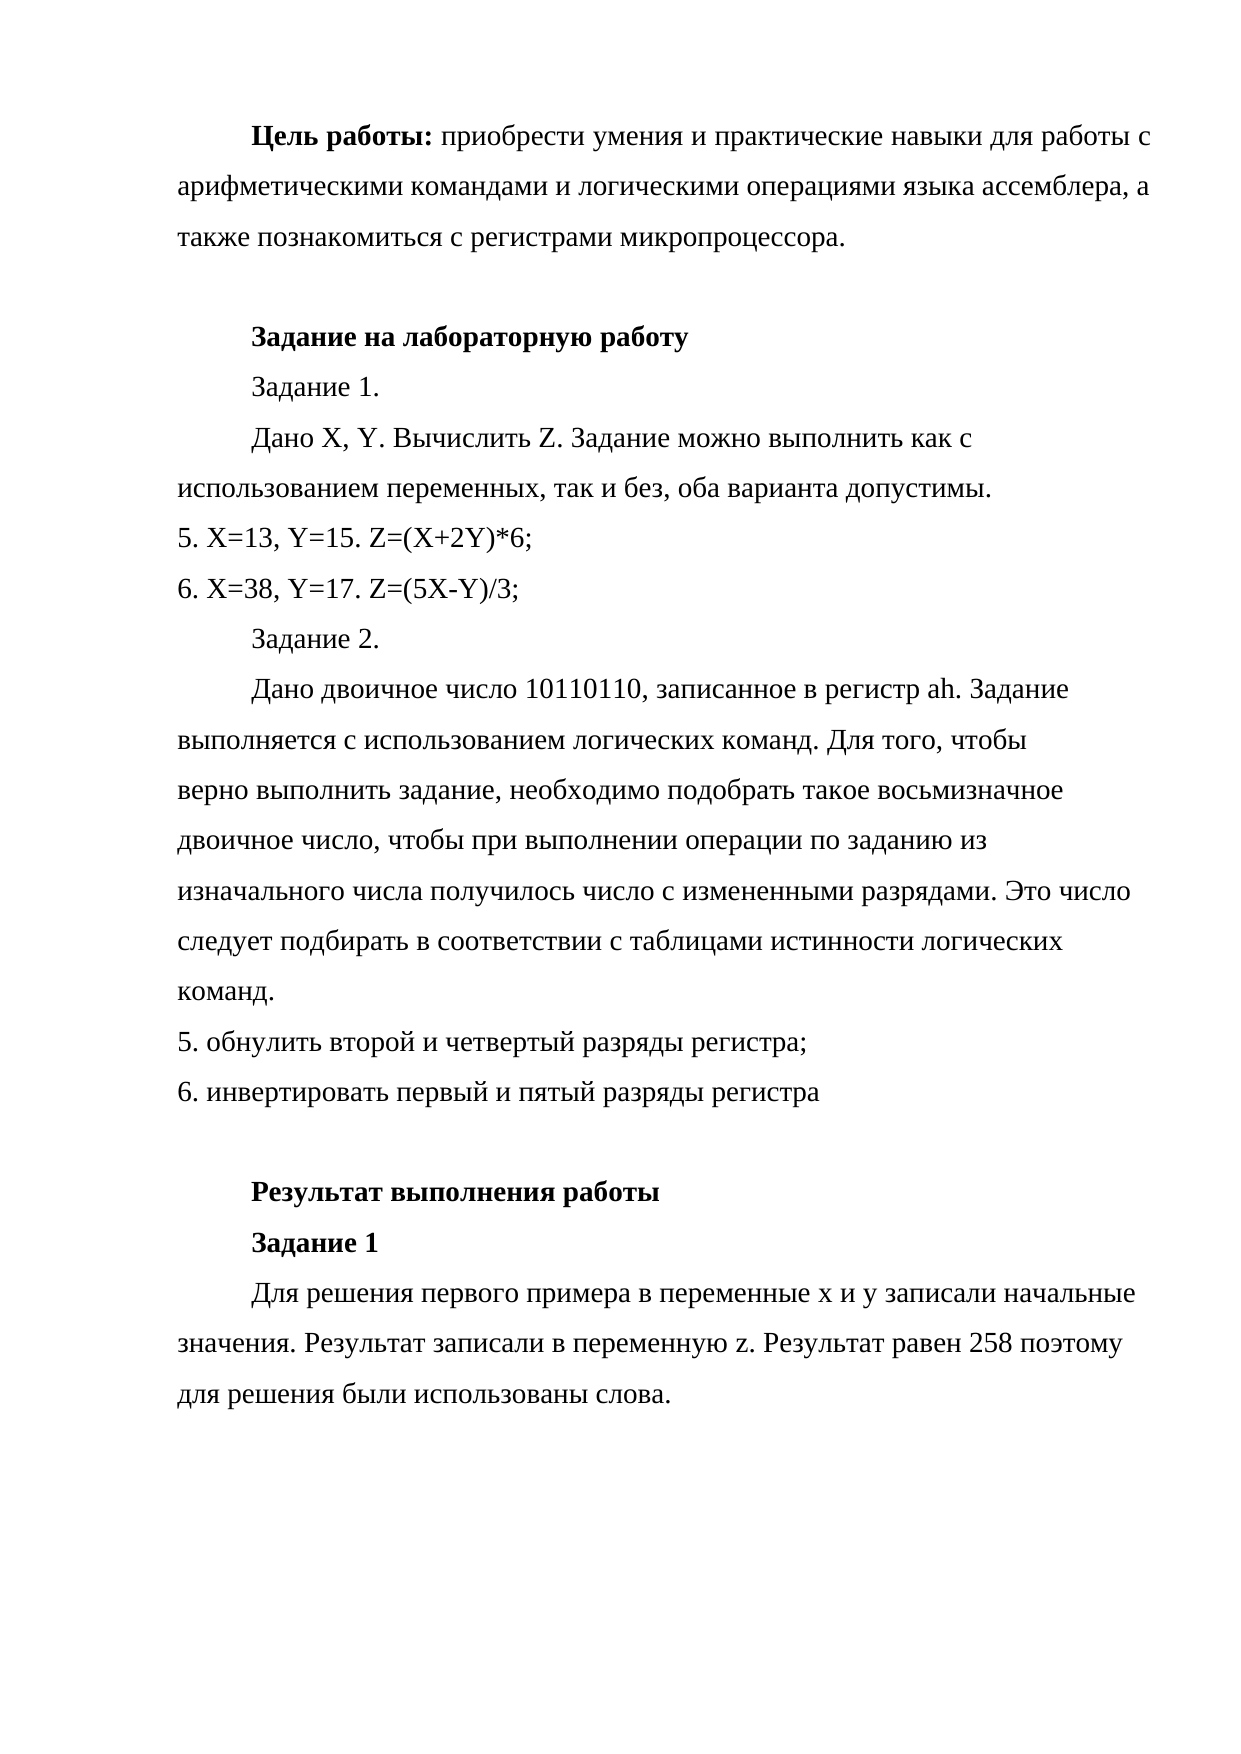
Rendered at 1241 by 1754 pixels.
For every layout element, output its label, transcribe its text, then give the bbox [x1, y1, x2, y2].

text также познакомиться с регистрами микропроцессора. [177, 219, 1152, 252]
text Для решения первого примера в переменные x и y записали начальные значения. Результат записали в переменную z. Результат равен 258 поэтому для решения были использованы слова. [177, 1275, 1152, 1409]
text двоичное число, чтобы при выполнении операции по заданию из изначального числа получилось число с измененными разрядами. Это число следует подбирать в соответствии с таблицами истинности логических команд. 5. обнулить второй и четвертый разряды регистра; [177, 822, 1152, 1057]
text 6. X=38, Y=17. Z=(5X-Y)/3; [177, 571, 1152, 604]
text Результат выполнения работы [177, 1174, 1152, 1208]
text Дано X, Y. Вычислить Z. Задание можно выполнить как с [177, 420, 1152, 453]
text 5. X=13, Y=15. Z=(X+2Y)*6; [177, 521, 1152, 554]
text верно выполнить задание, необходимо подобрать такое восьмизначное [177, 772, 1152, 806]
text Задание на лабораторную работу [177, 319, 1152, 353]
text использованием переменных, так и без, оба варианта допустимы. [177, 470, 1152, 504]
list Цель работы: приобрести умения и практические навыки для работы с арифметическими командами и логическими операциями языка ассемблера, а [177, 118, 1152, 202]
text Задание 1. [177, 369, 1152, 403]
text Задание 1 [177, 1225, 1152, 1258]
text 6. инвертировать первый и пятый разряды регистра [177, 1074, 1152, 1107]
text Дано двоичное число 10110110, записанное в регистр ah. Задание выполняется с использованием логических команд. Для того, чтобы [177, 671, 1152, 755]
text Задание 2. [177, 621, 1152, 655]
